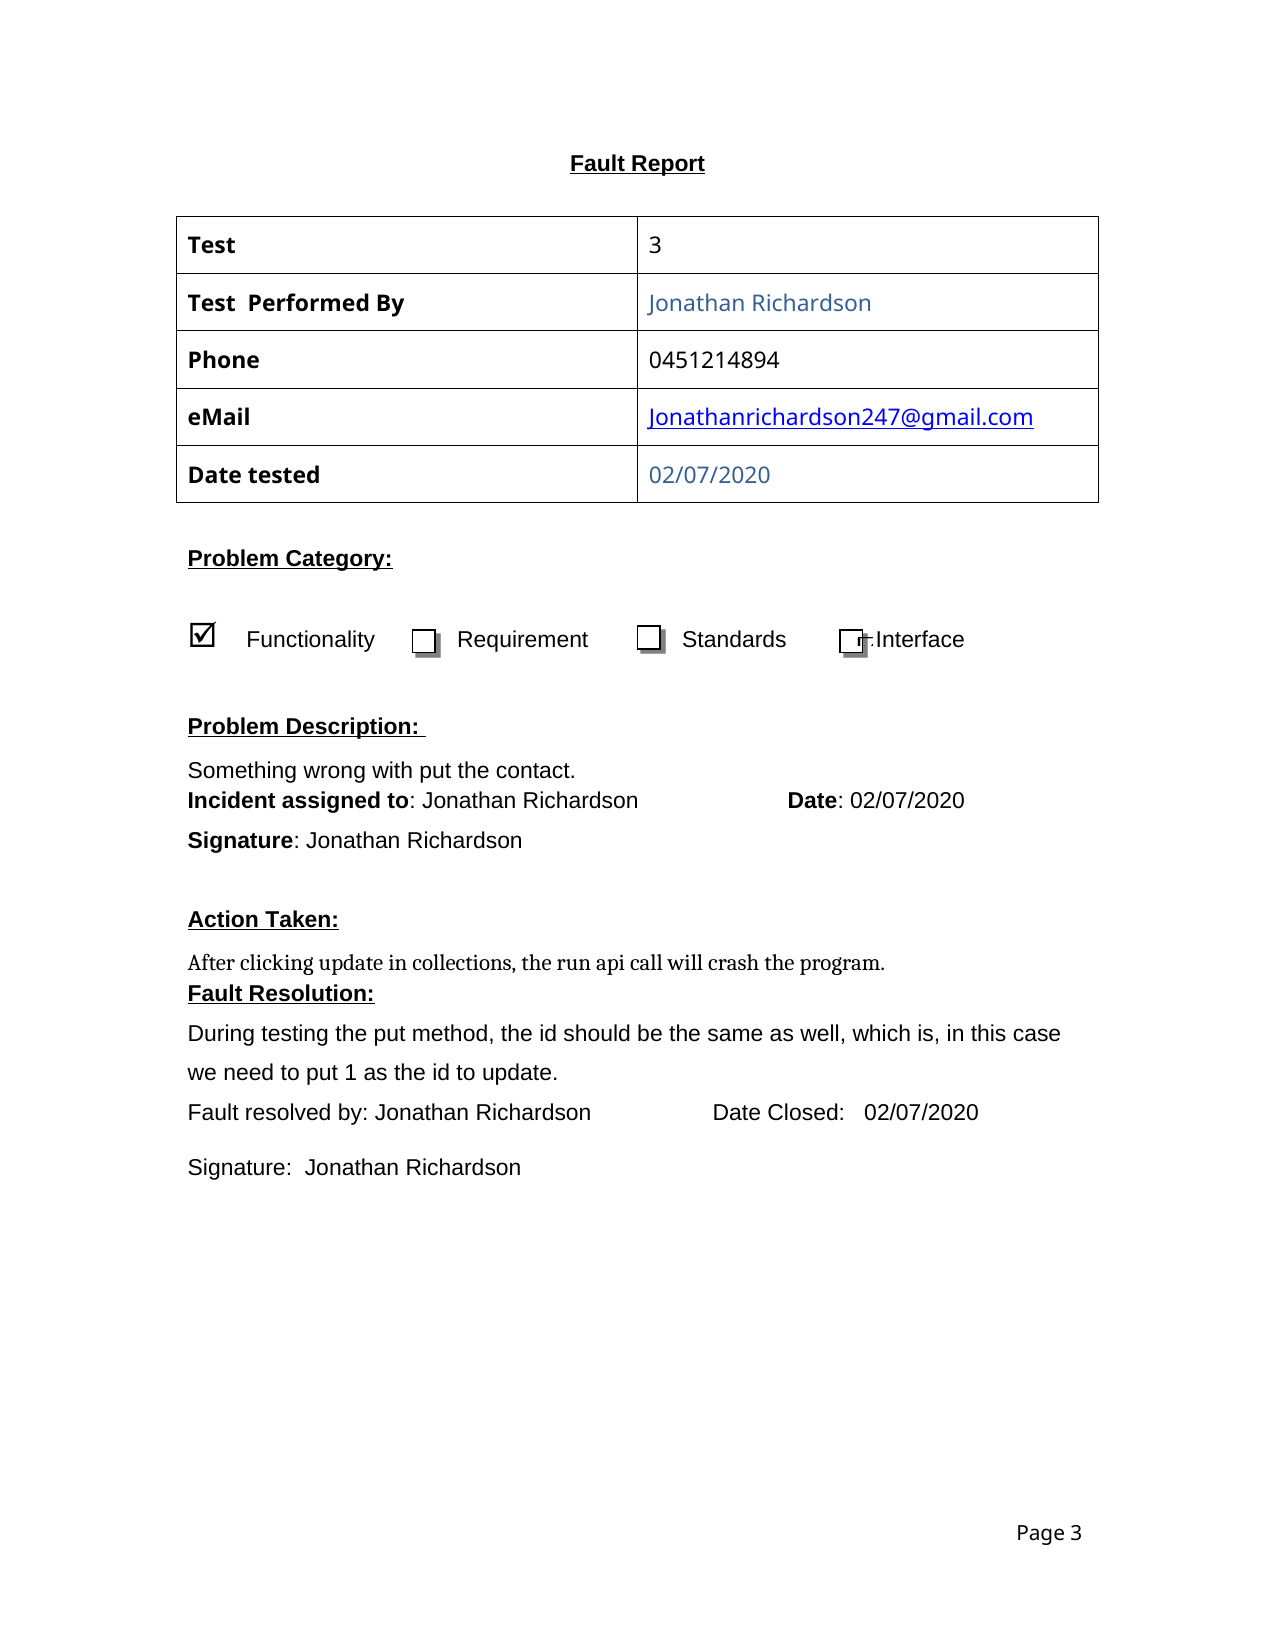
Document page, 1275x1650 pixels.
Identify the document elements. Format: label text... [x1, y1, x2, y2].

subtitle Fault Report [187, 150, 1087, 176]
table_cell Test Performed By [177, 274, 637, 330]
table_header 3 [638, 217, 1098, 273]
text Fault Resolution: [187, 980, 1087, 1007]
text Something wrong with put the contact. [187, 757, 1087, 783]
text Signature: Jonathan Richardson [187, 1154, 1087, 1180]
table_cell 0451214894 [638, 331, 1098, 388]
text Functionality Requirement Standards Interface [187, 624, 1087, 654]
table_cell Jonathan Richardson [638, 274, 1098, 330]
text During testing the put method, the id should be the same as well, which is, in this case we need to put 1 as the id to update. [187, 1020, 1087, 1086]
text Signature: Jonathan Richardson [187, 827, 1087, 853]
text After clicking update in collections, the run api call will crash the program. [187, 950, 1087, 976]
text Fault resolved by: Jonathan Richardson Date Closed: 02/07/2020 [187, 1099, 1087, 1125]
table_cell 02/07/2020 [638, 446, 1098, 502]
text Incident assigned to: Jonathan Richardson Date: 02/07/2020 [187, 787, 1087, 814]
table_header Test [177, 217, 637, 273]
text Action Taken: [187, 906, 1087, 932]
table_cell eMail [177, 389, 637, 445]
table_cell Date tested [177, 446, 637, 502]
text Problem Category: [187, 545, 1087, 572]
table_cell Phone [177, 331, 637, 388]
table_cell Jonathanrichardson247@gmail.com [638, 389, 1098, 445]
text Problem Description: [187, 713, 1087, 739]
